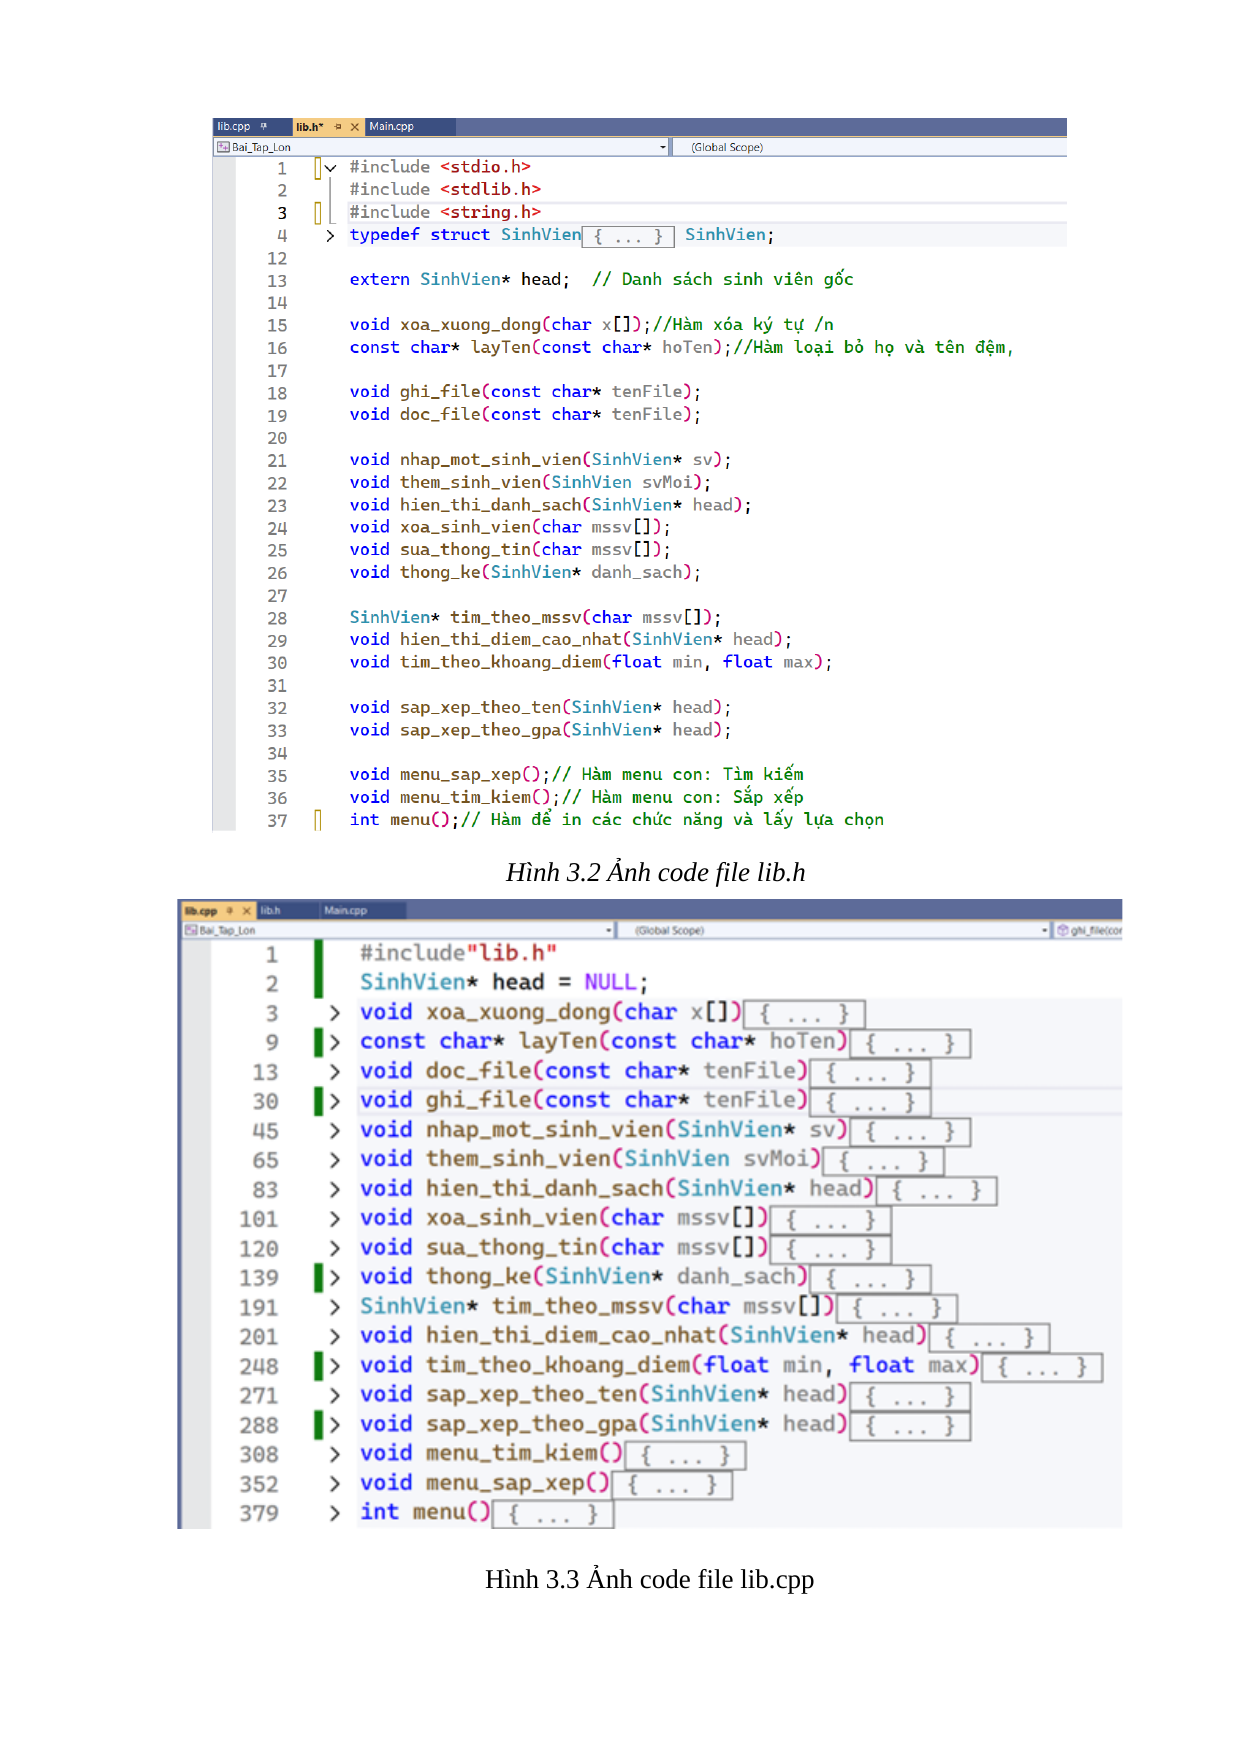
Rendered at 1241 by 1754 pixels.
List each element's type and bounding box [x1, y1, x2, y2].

picture [212, 118, 1067, 830]
picture [177, 899, 1123, 1529]
